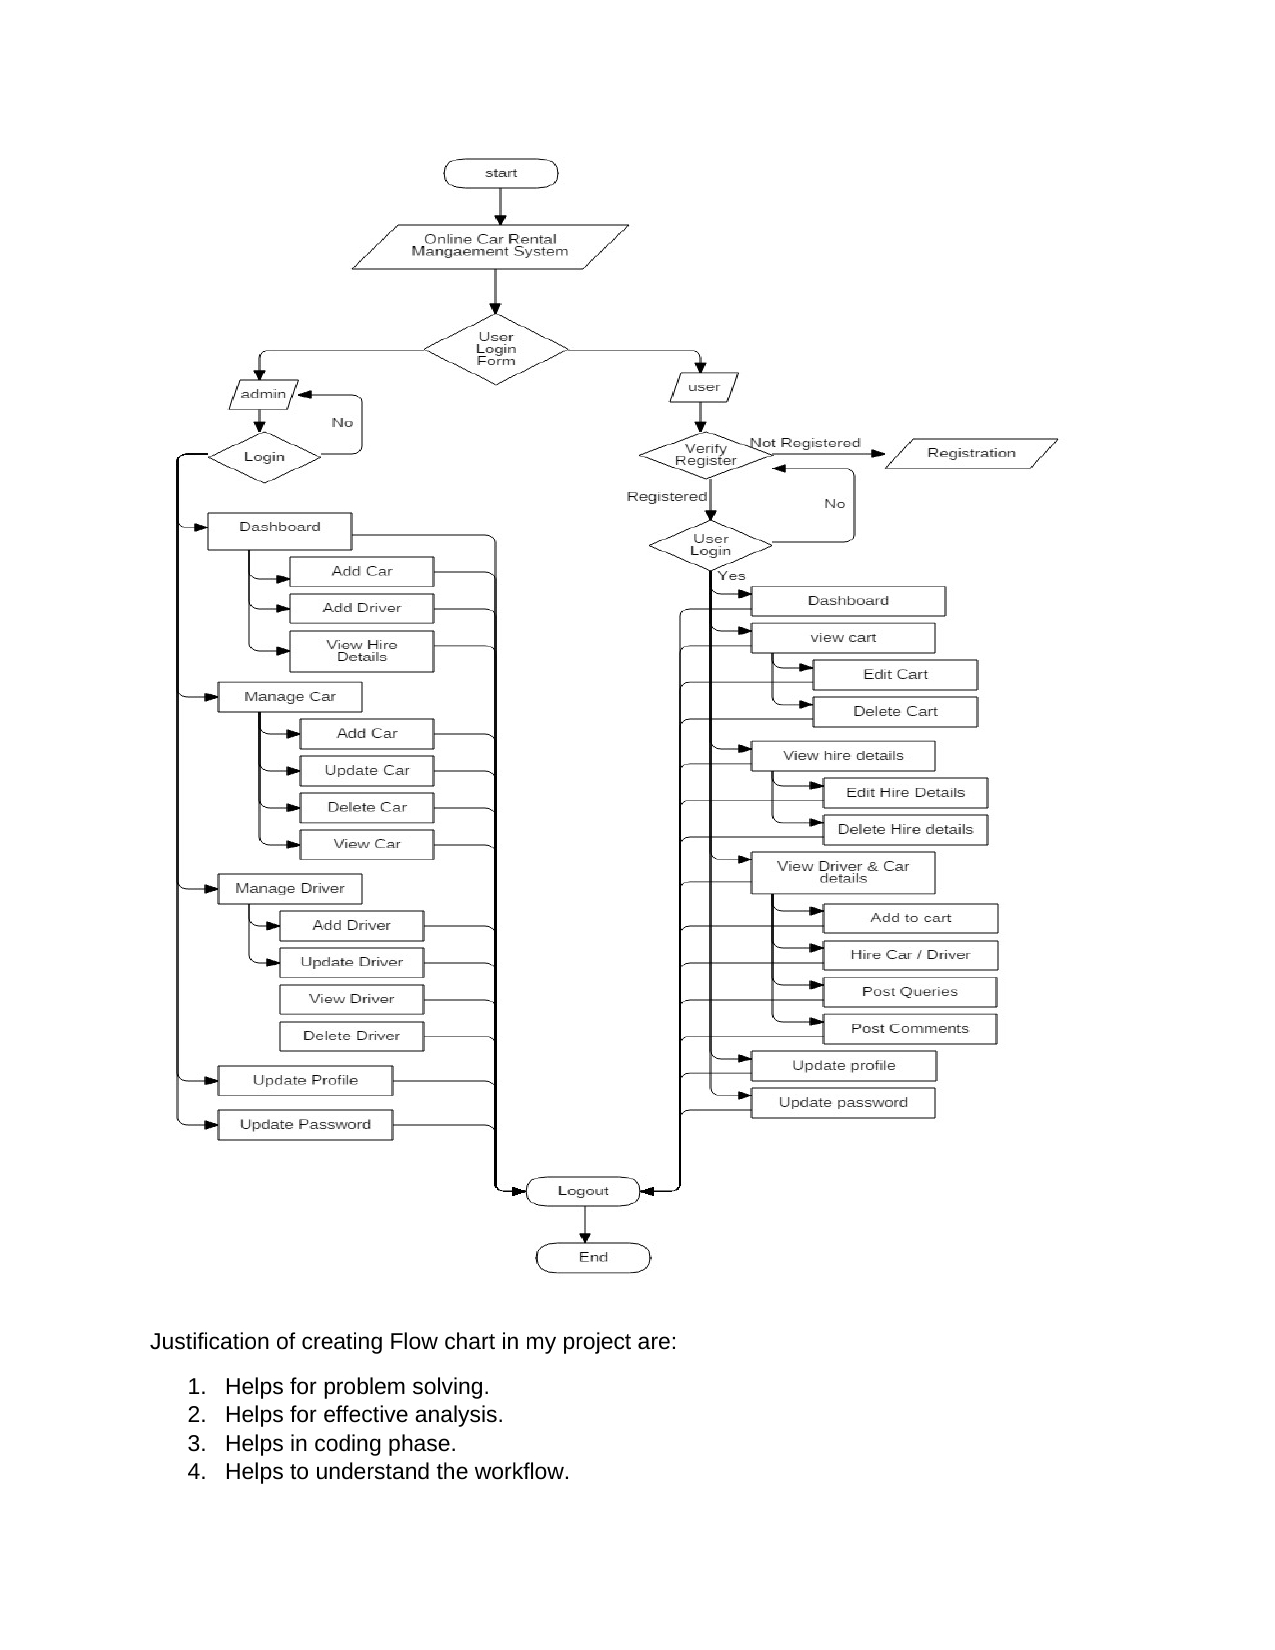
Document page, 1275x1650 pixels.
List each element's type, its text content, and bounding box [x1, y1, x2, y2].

text Justification of creating Flow chart in my project are: [150, 1328, 1125, 1354]
list Helps for effective analysis. [187, 1401, 1125, 1427]
list Helps for problem solving. [187, 1373, 1125, 1399]
list Helps to understand the workflow. [187, 1458, 1125, 1484]
list Helps in coding phase. [187, 1429, 1125, 1456]
picture [165, 150, 1110, 1309]
